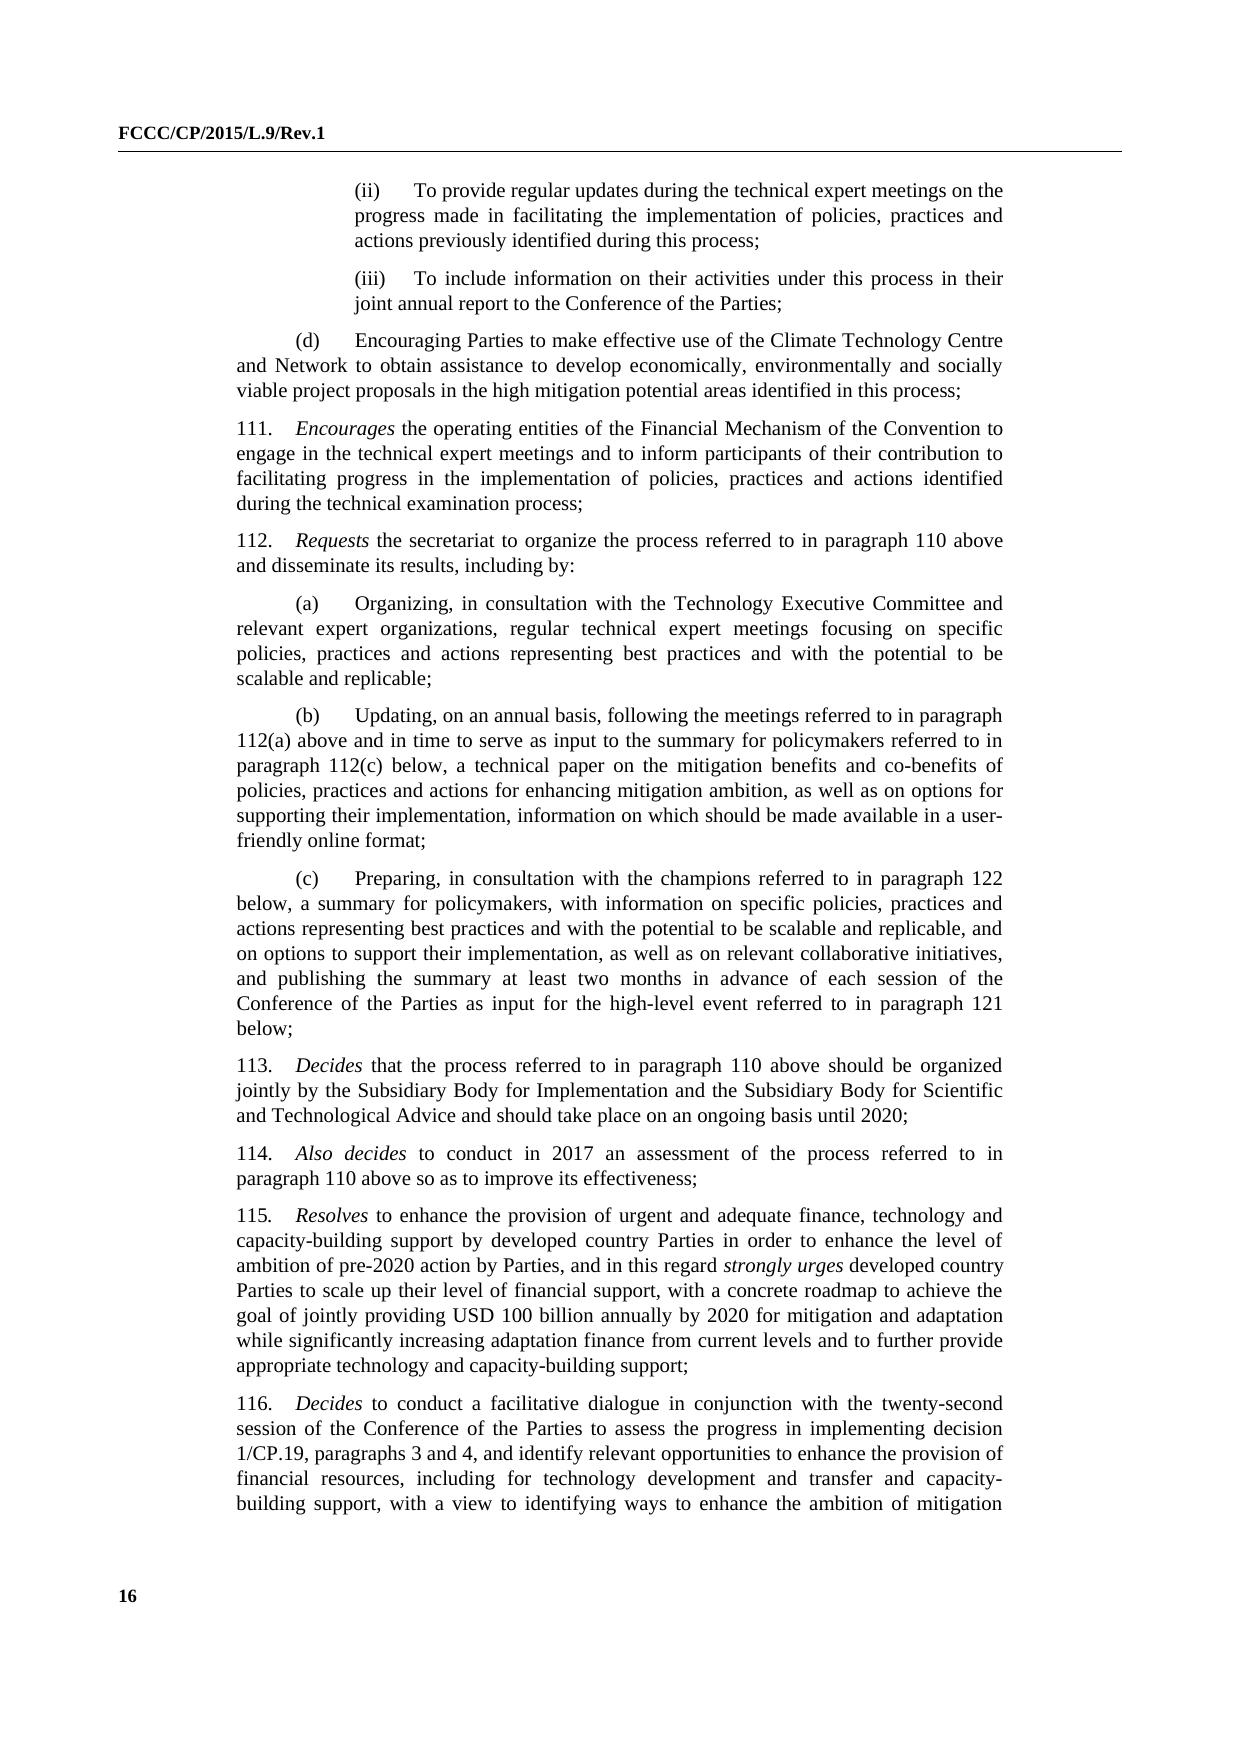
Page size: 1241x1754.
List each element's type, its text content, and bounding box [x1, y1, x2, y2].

text 111. Encourages the operating entities of the Financial Mechanism of the Convention to engage in the technical expert meetings and to inform participants of their contribution to facilitating progress in the implementation of policies, practices and actions identified during the technical examination process; [236, 415, 1004, 515]
text (c) Preparing, in consultation with the champions referred to in paragraph 122 below, a summary for policymakers, with information on specific policies, practices and actions representing best practices and with the potential to be scalable and replicable, and on options to support their implementation, as well as on relevant collaborative initiatives, and publishing the summary at least two months in advance of each session of the Conference of the Parties as input for the high-level event referred to in paragraph 121 below; [236, 865, 1004, 1040]
text 114. Also decides to conduct in 2017 an assessment of the process referred to in paragraph 110 above so as to improve its effectiveness; [236, 1140, 1004, 1190]
text (ii) To provide regular updates during the technical expert meetings on the progress made in facilitating the implementation of policies, practices and actions previously identified during this process; [295, 177, 1004, 252]
text 115. Resolves to enhance the provision of urgent and adequate finance, technology and capacity-building support by developed country Parties in order to enhance the level of ambition of pre-2020 action by Parties, and in this regard strongly urges developed country Parties to scale up their level of financial support, with a concrete roadmap to achieve the goal of jointly providing USD 100 billion annually by 2020 for mitigation and adaptation while significantly increasing adaptation finance from current levels and to further provide appropriate technology and capacity-building support; [236, 1202, 1004, 1377]
text 112. Requests the secretariat to organize the process referred to in paragraph 110 above and disseminate its results, including by: [236, 527, 1004, 577]
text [236, 1390, 1004, 1515]
text (a) Organizing, in consultation with the Technology Executive Committee and relevant expert organizations, regular technical expert meetings focusing on specific policies, practices and actions representing best practices and with the potential to be scalable and replicable; [236, 590, 1004, 690]
text (iii) To include information on their activities under this process in their joint annual report to the Conference of the Parties; [295, 265, 1004, 315]
text (b) Updating, on an annual basis, following the meetings referred to in paragraph 112(a) above and in time to serve as input to the summary for policymakers referred to in paragraph 112(c) below, a technical paper on the mitigation benefits and co-benefits of policies, practices and actions for enhancing mitigation ambition, as well as on options for supporting their implementation, information on which should be made available in a user-friendly online format; [236, 702, 1004, 852]
text (d) Encouraging Parties to make effective use of the Climate Technology Centre and Network to obtain assistance to develop economically, environmentally and socially viable project proposals in the high mitigation potential areas identified in this process; [236, 327, 1004, 402]
text 113. Decides that the process referred to in paragraph 110 above should be organized jointly by the Subsidiary Body for Implementation and the Subsidiary Body for Scientific and Technological Advice and should take place on an ongoing basis until 2020; [236, 1052, 1004, 1127]
